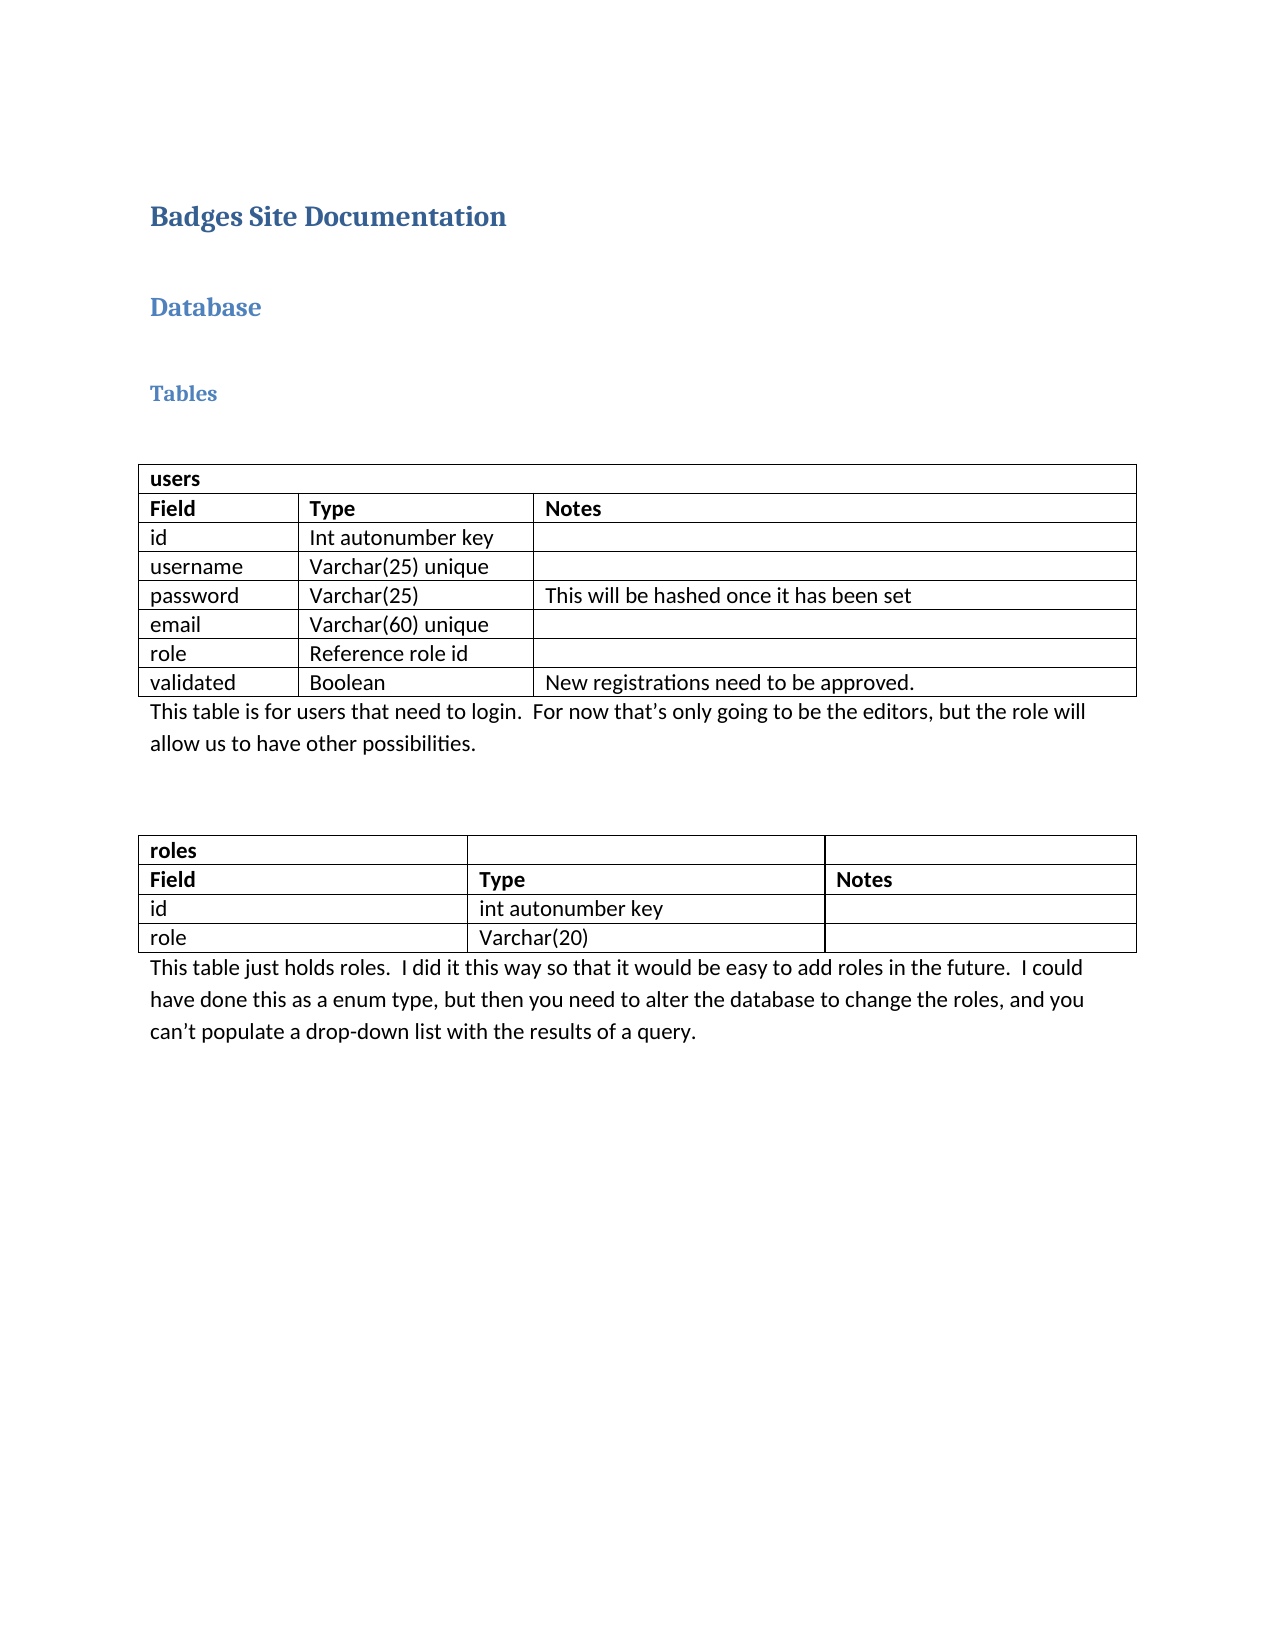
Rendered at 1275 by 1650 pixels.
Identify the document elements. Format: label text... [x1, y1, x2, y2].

table_cell username [139, 552, 298, 580]
table_cell Reference role id [299, 639, 533, 667]
table_cell validated [139, 668, 298, 696]
table_cell Type [468, 865, 824, 893]
table_cell Type [299, 494, 533, 522]
subtitle Database [150, 292, 1125, 323]
table_header users [139, 465, 1136, 493]
table_cell [534, 523, 1136, 551]
table_cell Notes [826, 865, 1136, 893]
table_cell Field [139, 494, 298, 522]
table_cell Field [139, 865, 467, 893]
table_cell [826, 924, 1136, 952]
table_cell role [139, 639, 298, 667]
table_cell Varchar(20) [468, 924, 824, 952]
table_cell New registrations need to be approved. [534, 668, 1136, 696]
text This table just holds roles. I did it this way so that it would be easy to add roles in the future. I could have done this as a enum type, but then you need to alter the database to change the roles, and you can’t populate a drop-down list with the results of a query. [150, 953, 1125, 1045]
table_cell role [139, 924, 467, 952]
table_cell [826, 895, 1136, 922]
table_cell id [139, 523, 298, 551]
table_cell id [139, 895, 467, 922]
table_header [468, 836, 824, 864]
table_cell Notes [534, 494, 1136, 522]
table_cell [534, 610, 1136, 638]
table_cell password [139, 581, 298, 609]
table_cell [534, 639, 1136, 667]
table_header [826, 836, 1136, 864]
table_cell Varchar(60) unique [299, 610, 533, 638]
subtitle Badges Site Documentation [150, 200, 1125, 233]
text This table is for users that need to login. For now that’s only going to be the editors, but the role will allow us to have other possibilities. [150, 697, 1125, 757]
table_cell [534, 552, 1136, 580]
table_cell email [139, 610, 298, 638]
table_cell int autonumber key [468, 895, 824, 922]
table_cell Boolean [299, 668, 533, 696]
table_header roles [139, 836, 467, 864]
table_cell Int autonumber key [299, 523, 533, 551]
table_cell Varchar(25) unique [299, 552, 533, 580]
subtitle Tables [150, 380, 1125, 407]
table_cell Varchar(25) [299, 581, 533, 609]
table_cell This will be hashed once it has been set [534, 581, 1136, 609]
